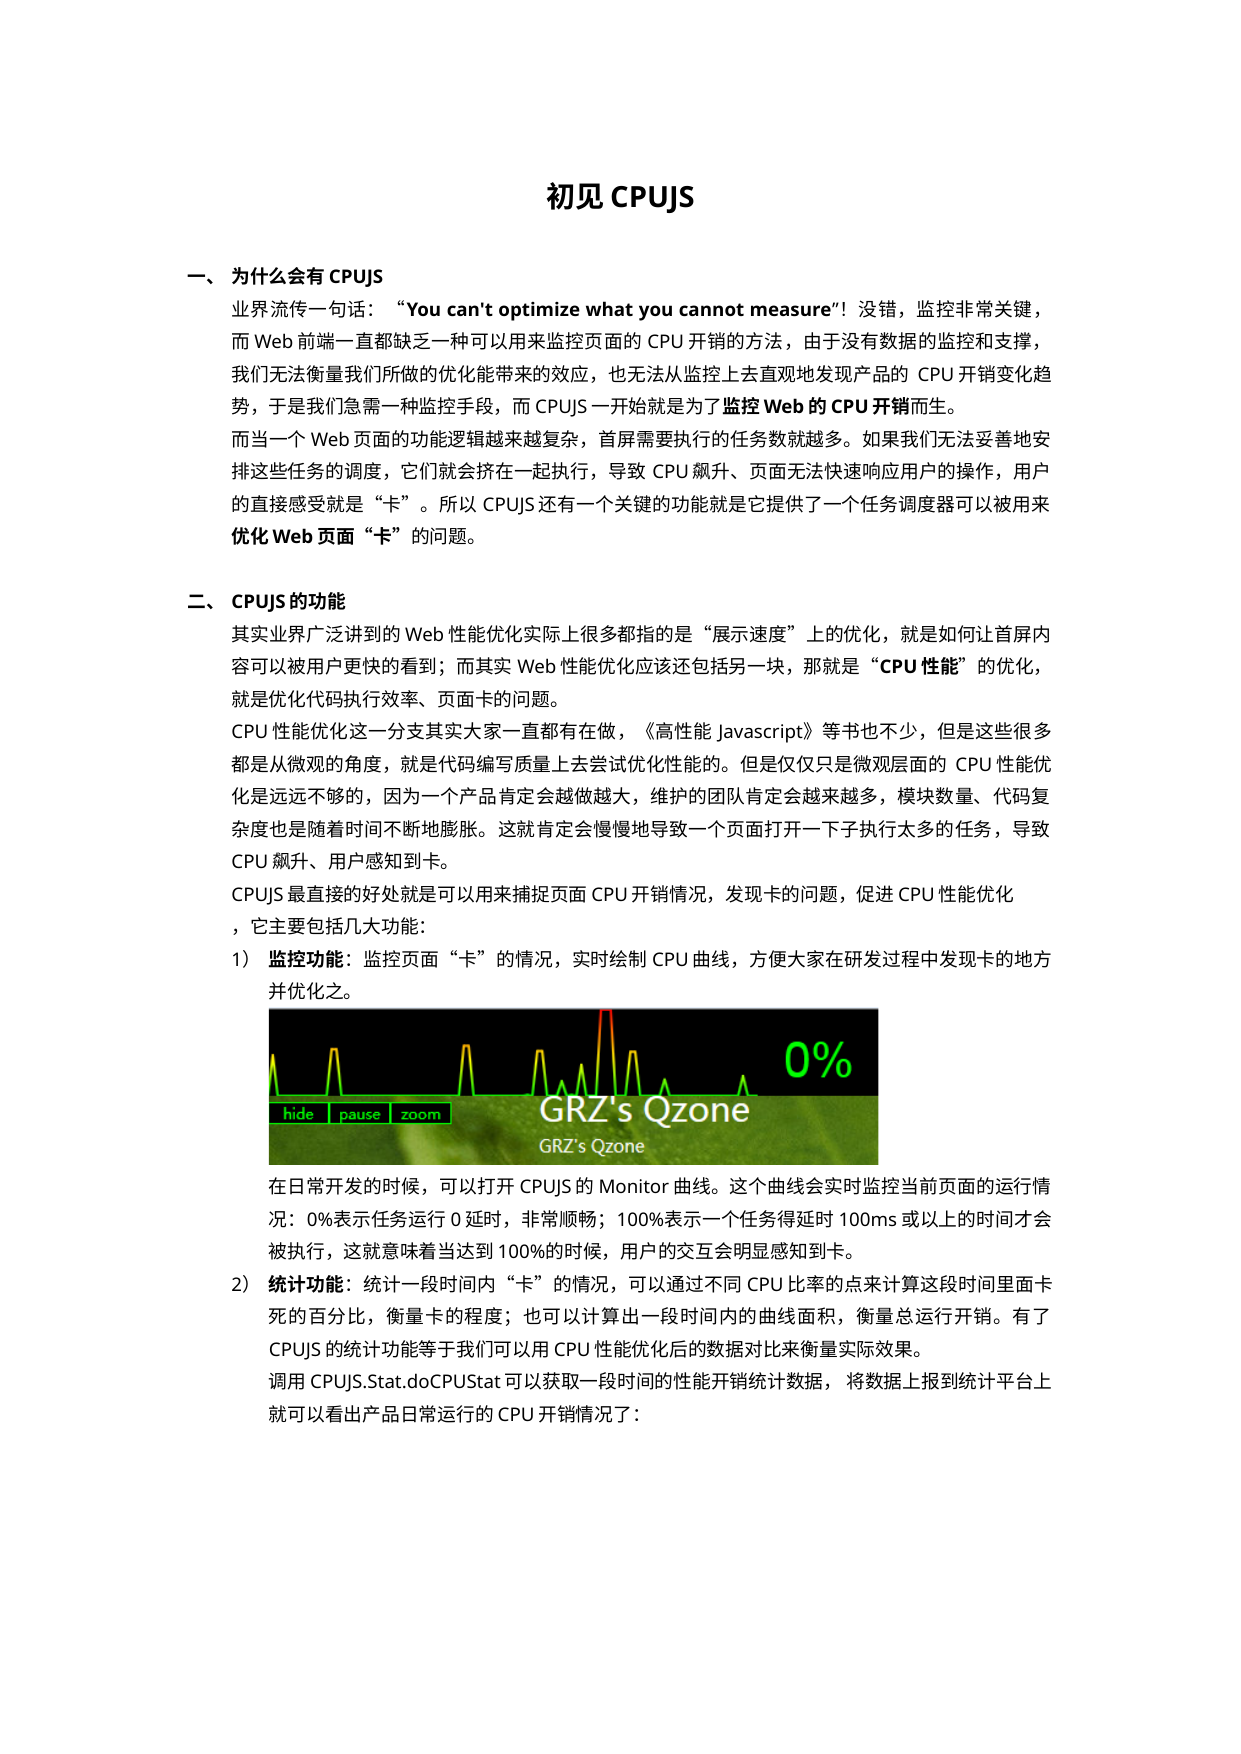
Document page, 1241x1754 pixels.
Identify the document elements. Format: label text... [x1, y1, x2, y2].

list ，它主要包括几大功能： [231, 909, 1053, 942]
text CPUJS最直接的好处就是可以用来捕捉页面CPU开销情况，发现卡的问题，促进CPU性能优化 [231, 877, 1053, 909]
list 调用CPUJS.Stat.doCPUStat可以获取一段时间的性能开销统计数据， 将数据上报到统计平台上就可以看出产品日常运行的CPU开销情况了： [269, 1364, 1053, 1429]
list 而当一个Web页面的功能逻辑越来越复杂，首屏需要执行的任务数就越多。如果我们无法妥善地安排这些任务的调度，它们就会挤在一起执行，导致CPU飙升、页面无法快速响应用户的操作，用户的直接感受就是“卡”。所以CPUJS还有一个关键的功能就是它提供了一个任务调度器可以被用来优化Web页面“卡”的问题。 [231, 422, 1053, 552]
text CPU性能优化这一分支其实大家一直都有在做，《高性能Javascript》等书也不少，但是这些很多都是从微观的角度，就是代码编写质量上去尝试优化性能的。但是仅仅只是微观层面的CPU性能优化是远远不够的，因为一个产品肯定会越做越大，维护的团队肯定会越来越多，模块数量、代码复杂度也是随着时间不断地膨胀。这就肯定会慢慢地导致一个页面打开一下子执行太多的任务，导致CPU飙升、用户感知到卡。 [231, 714, 1053, 877]
list 为什么会有CPUJS [187, 259, 1053, 292]
list 监控功能：监控页面“卡”的情况，实时绘制CPU曲线，方便大家在研发过程中发现卡的地方并优化之。 [231, 942, 1053, 1007]
list 在日常开发的时候，可以打开CPUJS的Monitor曲线。这个曲线会实时监控当前页面的运行情况：0%表示任务运行0延时，非常顺畅；100%表示一个任务得延时100ms或以上的时间才会被执行，这就意味着当达到100%的时候，用户的交互会明显感知到卡。 [269, 1169, 1053, 1267]
text 初见CPUJS [187, 162, 1053, 227]
list 业界流传一句话：“You can't optimize what you cannot measure”！没错，监控非常关键，而Web前端一直都缺乏一种可以用来监控页面的CPU开销的方法，由于没有数据的监控和支撑，我们无法衡量我们所做的优化能带来的效应，也无法从监控上去直观地发现产品的CPU开销变化趋势，于是我们急需一种监控手段，而CPUJS一开始就是为了监控Web的CPU开销而生。 [231, 292, 1053, 422]
list 统计功能：统计一段时间内“卡”的情况，可以通过不同CPU比率的点来计算这段时间里面卡死的百分比，衡量卡的程度；也可以计算出一段时间内的曲线面积，衡量总运行开销。有了CPUJS的统计功能等于我们可以用CPU性能优化后的数据对比来衡量实际效果。 [231, 1267, 1053, 1364]
picture [268, 1007, 879, 1165]
list CPUJS的功能 [187, 584, 1053, 617]
text 其实业界广泛讲到的Web性能优化实际上很多都指的是“展示速度”上的优化，就是如何让首屏内容可以被用户更快的看到；而其实Web性能优化应该还包括另一块，那就是“CPU性能”的优化，就是优化代码执行效率、页面卡的问题。 [231, 617, 1053, 714]
